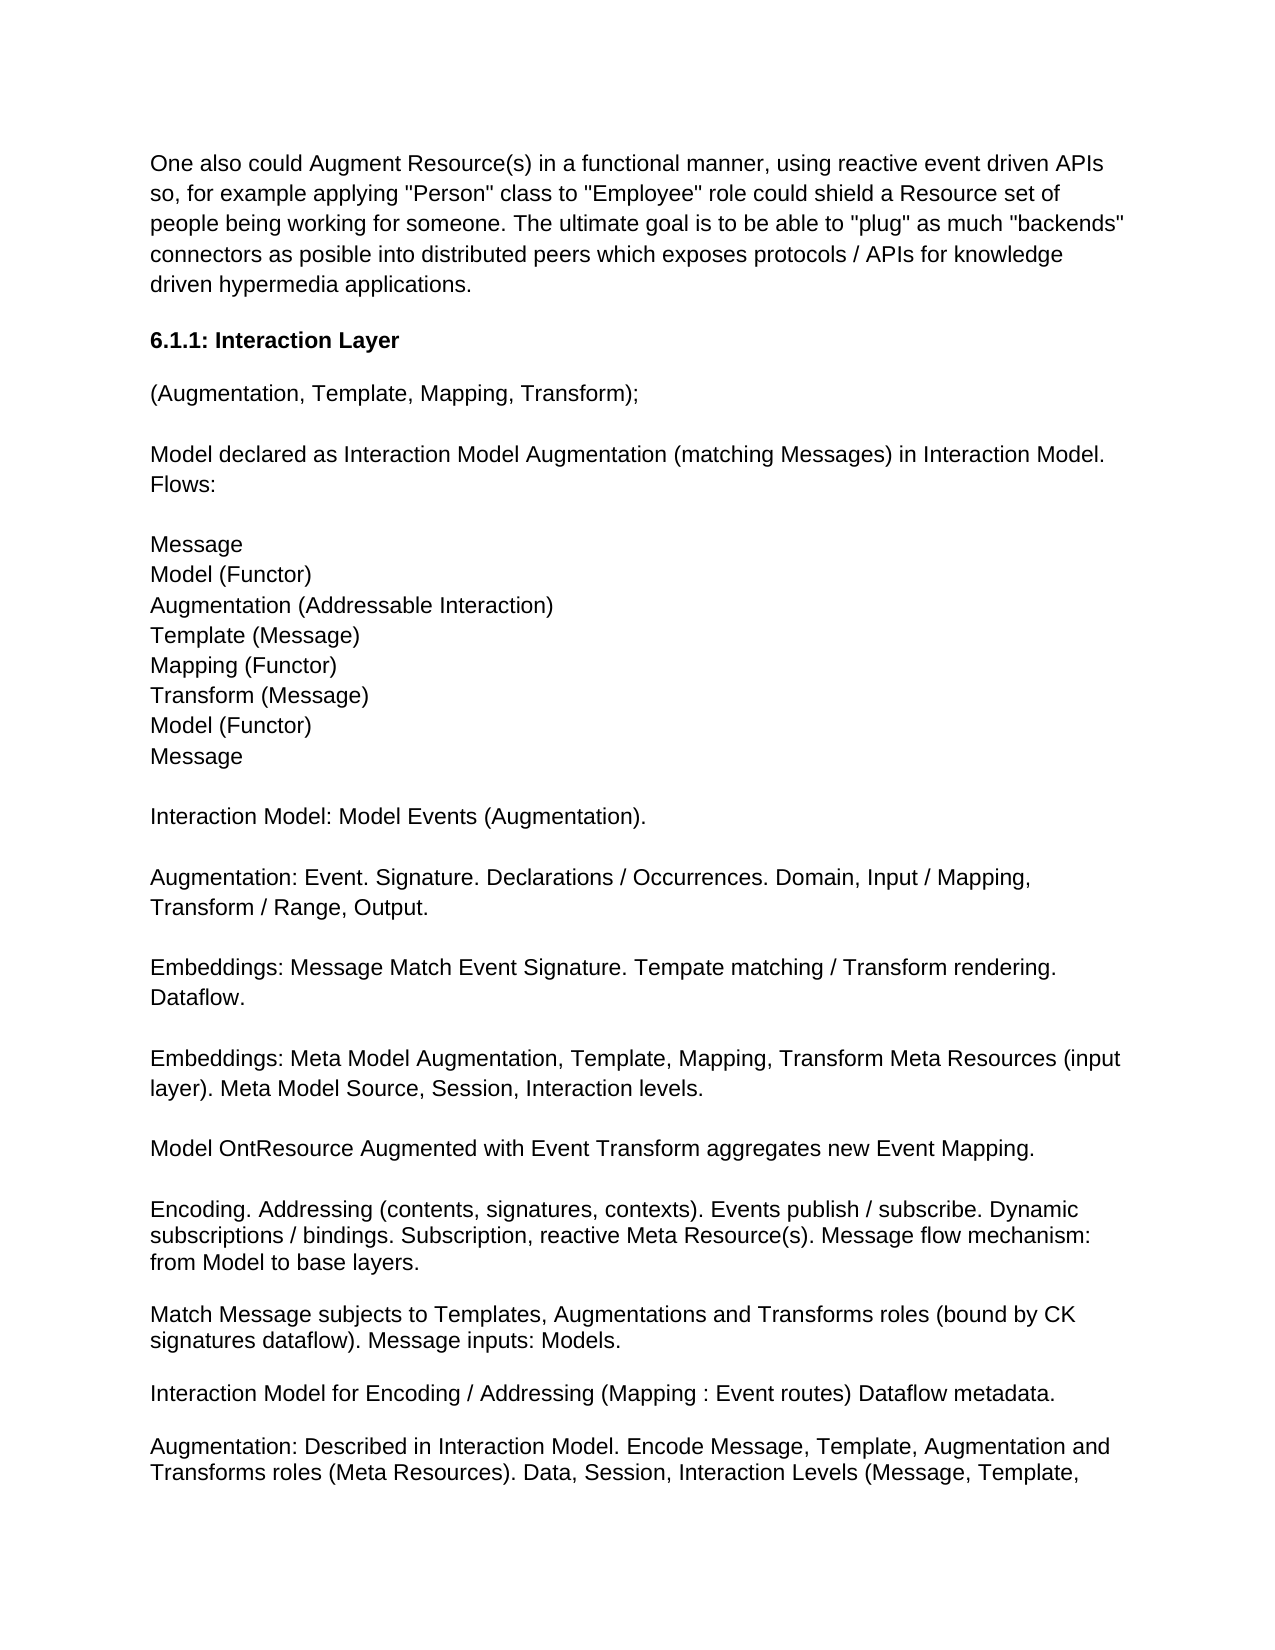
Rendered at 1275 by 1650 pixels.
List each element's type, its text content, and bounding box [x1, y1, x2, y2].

text Encoding. Addressing (contents, signatures, contexts). Events publish / subscribe. Dynamic subscriptions / bindings. Subscription, reactive Meta Resource(s). Message flow mechanism: from Model to base layers. [150, 1196, 1125, 1275]
text 6.1.1: Interaction Layer [150, 327, 1125, 354]
text (Augmentation, Template, Mapping, Transform); [150, 380, 1125, 406]
text Message [150, 743, 1125, 769]
text Embeddings: Message Match Event Signature. Tempate matching / Transform rendering. Dataflow. [150, 954, 1125, 1011]
text Transform (Message) [150, 682, 1125, 708]
text One also could Augment Resource(s) in a functional manner, using reactive event driven APIs so, for example applying "Person" class to "Employee" role could shield a Resource set of people being working for someone. The ultimate goal is to be able to "plug" as much "backends" connectors as posible into distributed peers which exposes protocols / APIs for knowledge driven hypermedia applications. [150, 150, 1125, 297]
text Model (Functor) [150, 712, 1125, 739]
text Template (Message) [150, 622, 1125, 648]
text Model declared as Interaction Model Augmentation (matching Messages) in Interaction Model. Flows: [150, 441, 1125, 497]
text Augmentation: Event. Signature. Declarations / Occurrences. Domain, Input / Mapping, Transform / Range, Output. [150, 863, 1125, 920]
text Match Message subjects to Templates, Augmentations and Transforms roles (bound by CK signatures dataflow). Message inputs: Models. [150, 1301, 1125, 1354]
text Model OntResource Augmented with Event Transform aggregates new Event Mapping. [150, 1135, 1125, 1162]
text Mapping (Functor) [150, 652, 1125, 678]
text Interaction Model for Encoding / Addressing (Mapping : Event routes) Dataflow metadata. [150, 1380, 1125, 1407]
text Augmentation (Addressable Interaction) [150, 592, 1125, 618]
text Interaction Model: Model Events (Augmentation). [150, 803, 1125, 829]
text Model (Functor) [150, 561, 1125, 588]
text Embeddings: Meta Model Augmentation, Template, Mapping, Transform Meta Resources (input layer). Meta Model Source, Session, Interaction levels. [150, 1045, 1125, 1101]
text Message [150, 531, 1125, 557]
